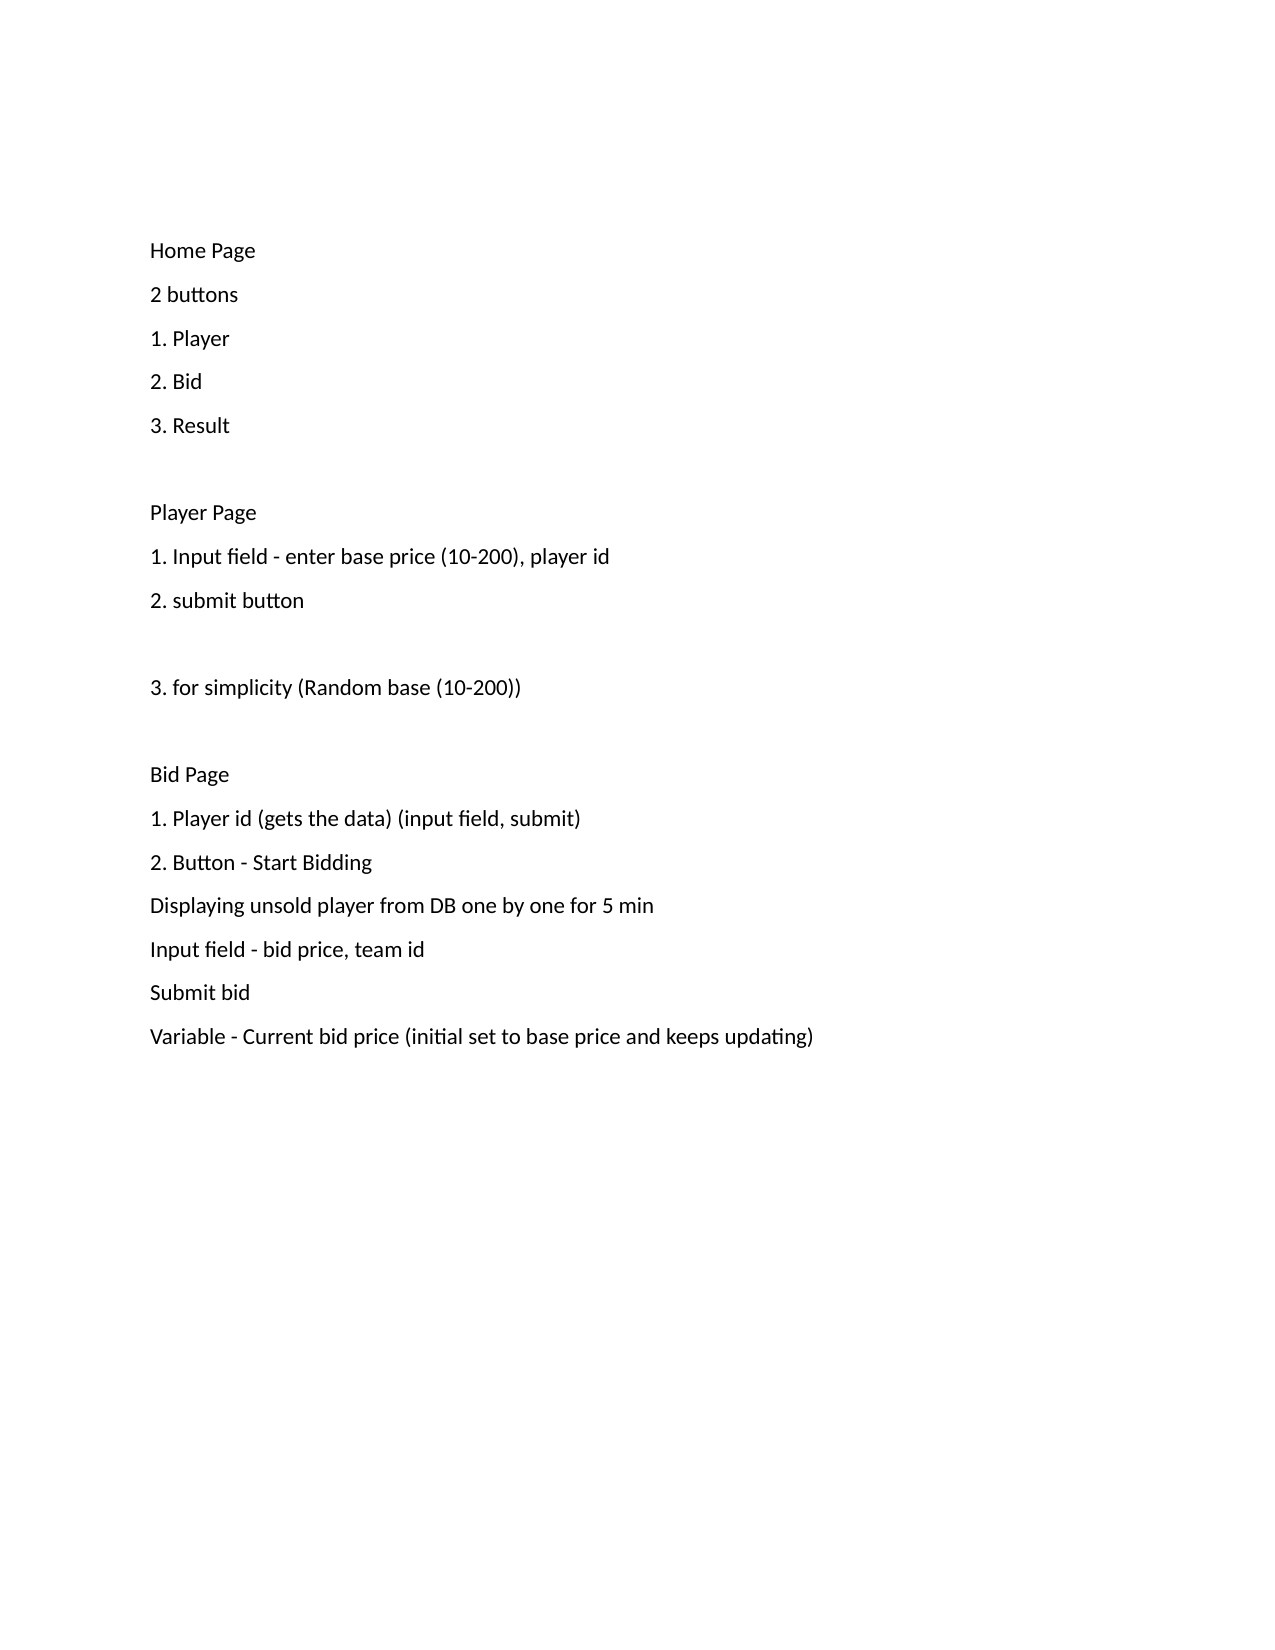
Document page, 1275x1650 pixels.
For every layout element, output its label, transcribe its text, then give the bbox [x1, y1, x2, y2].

text 2. Bid [150, 368, 1125, 395]
text 1. Input field - enter base price (10-200), player id [150, 543, 1125, 570]
text 3. for simplicity (Random base (10-200)) [150, 674, 1125, 701]
text 2. submit button [150, 586, 1125, 613]
text 2 buttons [150, 281, 1125, 308]
text 3. Result [150, 412, 1125, 439]
text 2. Button - Start Bidding [150, 848, 1125, 875]
text Variable - Current bid price (initial set to base price and keeps updating) [150, 1023, 1125, 1050]
text Player Page [150, 499, 1125, 526]
text Input field - bid price, team id [150, 936, 1125, 963]
text 1. Player [150, 324, 1125, 352]
text Displaying unsold player from DB one by one for 5 min [150, 892, 1125, 919]
text 1. Player id (gets the data) (input field, submit) [150, 805, 1125, 832]
text Submit bid [150, 979, 1125, 1006]
text Bid Page [150, 761, 1125, 788]
text Home Page [150, 237, 1125, 264]
